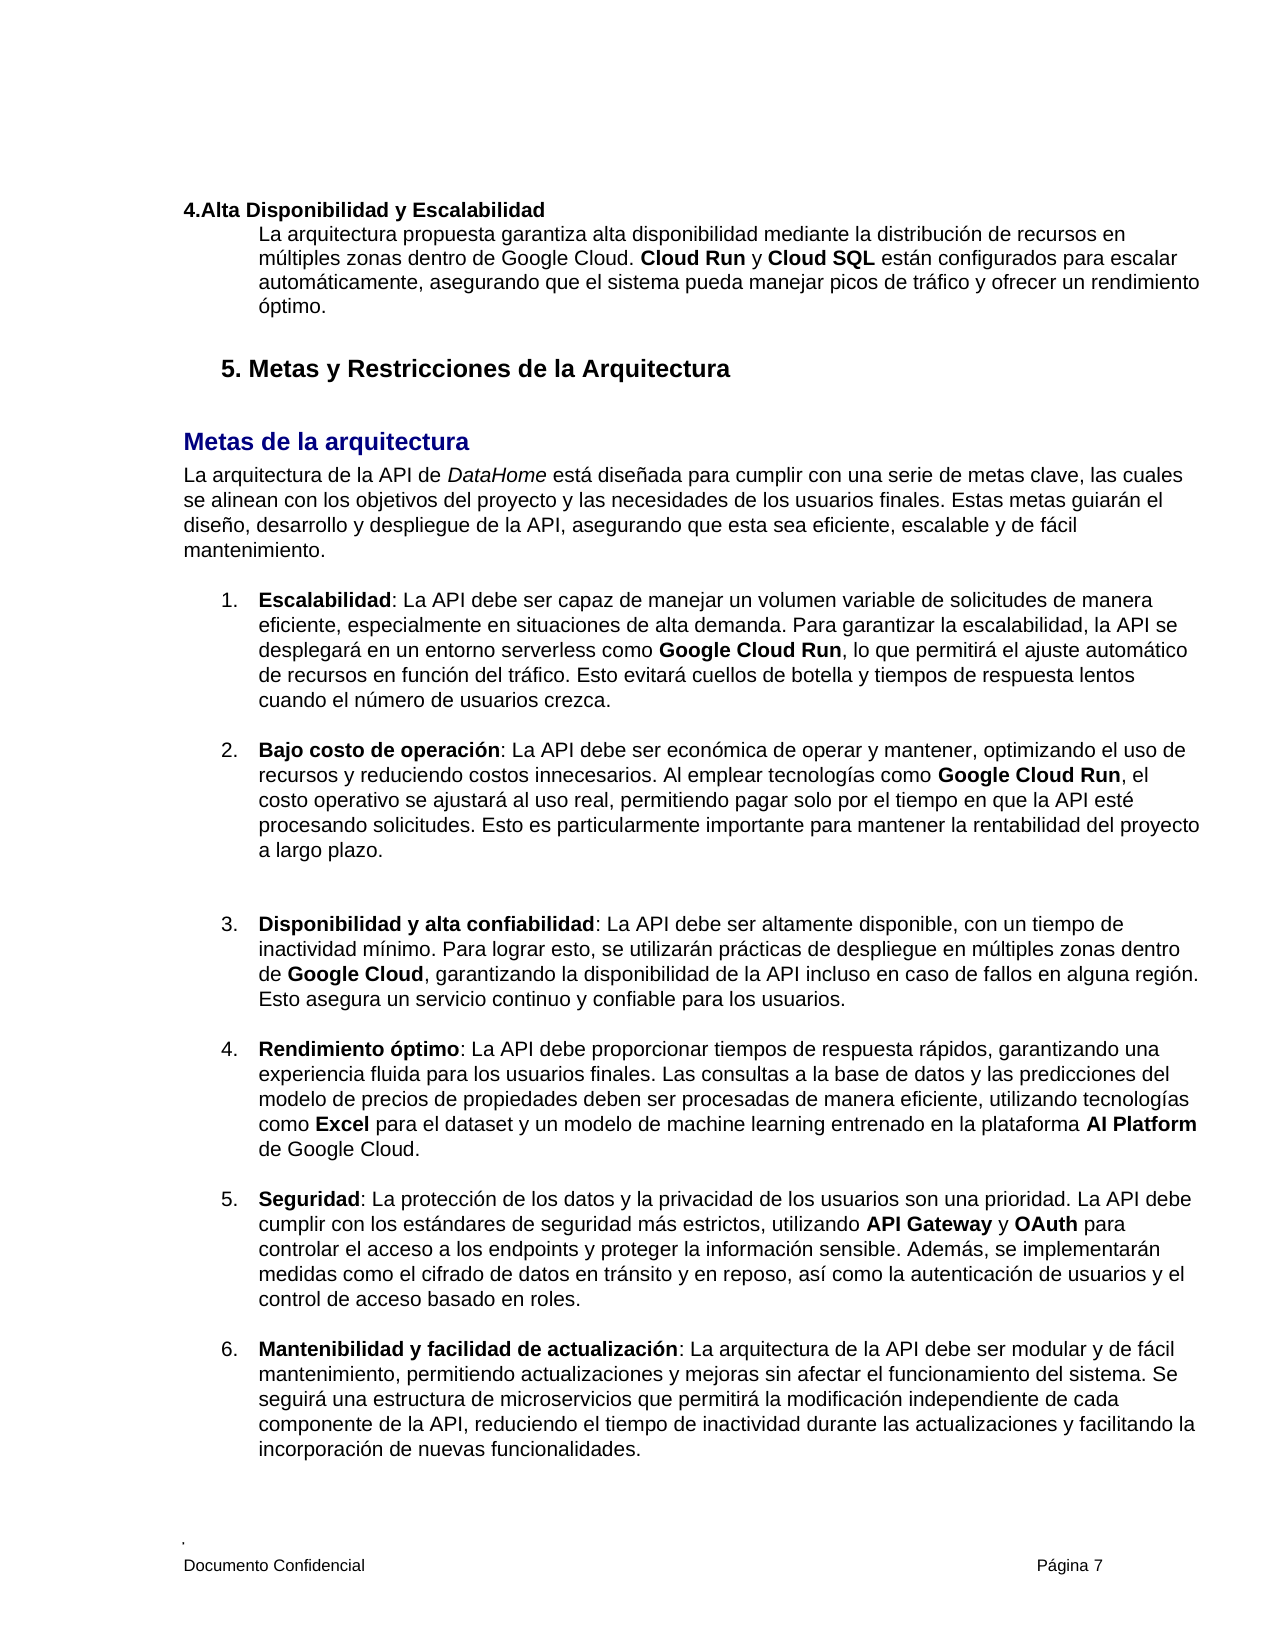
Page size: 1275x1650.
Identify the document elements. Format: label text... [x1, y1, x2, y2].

list Seguridad: La protección de los datos y la privacidad de los usuarios son una prioridad. La API debe cumplir con los estándares de seguridad más estrictos, utilizando API Gateway y OAuth para controlar el acceso a los endpoints y proteger la información sensible. Además, se implementarán medidas como el cifrado de datos en tránsito y en reposo, así como la autenticación de usuarios y el control de acceso basado en roles. [221, 1186, 1202, 1311]
list Escalabilidad: La API debe ser capaz de manejar un volumen variable de solicitudes de manera eficiente, especialmente en situaciones de alta demanda. Para garantizar la escalabilidad, la API se desplegará en un entorno serverless como Google Cloud Run, lo que permitirá el ajuste automático de recursos en función del tráfico. Esto evitará cuellos de botella y tiempos de respuesta lentos cuando el número de usuarios crezca. [221, 587, 1202, 712]
list Mantenibilidad y facilidad de actualización: La arquitectura de la API debe ser modular y de fácil mantenimiento, permitiendo actualizaciones y mejoras sin afectar el funcionamiento del sistema. Se seguirá una estructura de microservicios que permitirá la modificación independiente de cada componente de la API, reduciendo el tiempo de inactividad durante las actualizaciones y facilitando la incorporación de nuevas funcionalidades. [221, 1336, 1202, 1461]
text 4.Alta Disponibilidad y Escalabilidad [183, 198, 1202, 222]
text La arquitectura propuesta garantiza alta disponibilidad mediante la distribución de recursos en múltiples zonas dentro de Google Cloud. Cloud Run y Cloud SQL están configurados para escalar automáticamente, asegurando que el sistema pueda manejar picos de tráfico y ofrecer un rendimiento óptimo. [258, 222, 1202, 318]
subtitle 5. Metas y Restricciones de la Arquitectura [221, 354, 1202, 383]
text La arquitectura de la API de DataHome está diseñada para cumplir con una serie de metas clave, las cuales se alinean con los objetivos del proyecto y las necesidades de los usuarios finales. Estas metas guiarán el diseño, desarrollo y despliegue de la API, asegurando que esta sea eficiente, escalable y de fácil mantenimiento. [183, 462, 1202, 562]
list Bajo costo de operación: La API debe ser económica de operar y mantener, optimizando el uso de recursos y reduciendo costos innecesarios. Al emplear tecnologías como Google Cloud Run, el costo operativo se ajustará al uso real, permitiendo pagar solo por el tiempo en que la API esté procesando solicitudes. Esto es particularmente importante para mantener la rentabilidad del proyecto a largo plazo. [221, 737, 1202, 862]
list Rendimiento óptimo: La API debe proporcionar tiempos de respuesta rápidos, garantizando una experiencia fluida para los usuarios finales. Las consultas a la base de datos y las predicciones del modelo de precios de propiedades deben ser procesadas de manera eficiente, utilizando tecnologías como Excel para el dataset y un modelo de machine learning entrenado en la plataforma AI Platform de Google Cloud. [221, 1036, 1202, 1161]
text Metas de la arquitectura [183, 427, 1202, 455]
list Disponibilidad y alta confiabilidad: La API debe ser altamente disponible, con un tiempo de inactividad mínimo. Para lograr esto, se utilizarán prácticas de despliegue en múltiples zonas dentro de Google Cloud, garantizando la disponibilidad de la API incluso en caso de fallos en alguna región. Esto asegura un servicio continuo y confiable para los usuarios. [221, 911, 1202, 1011]
